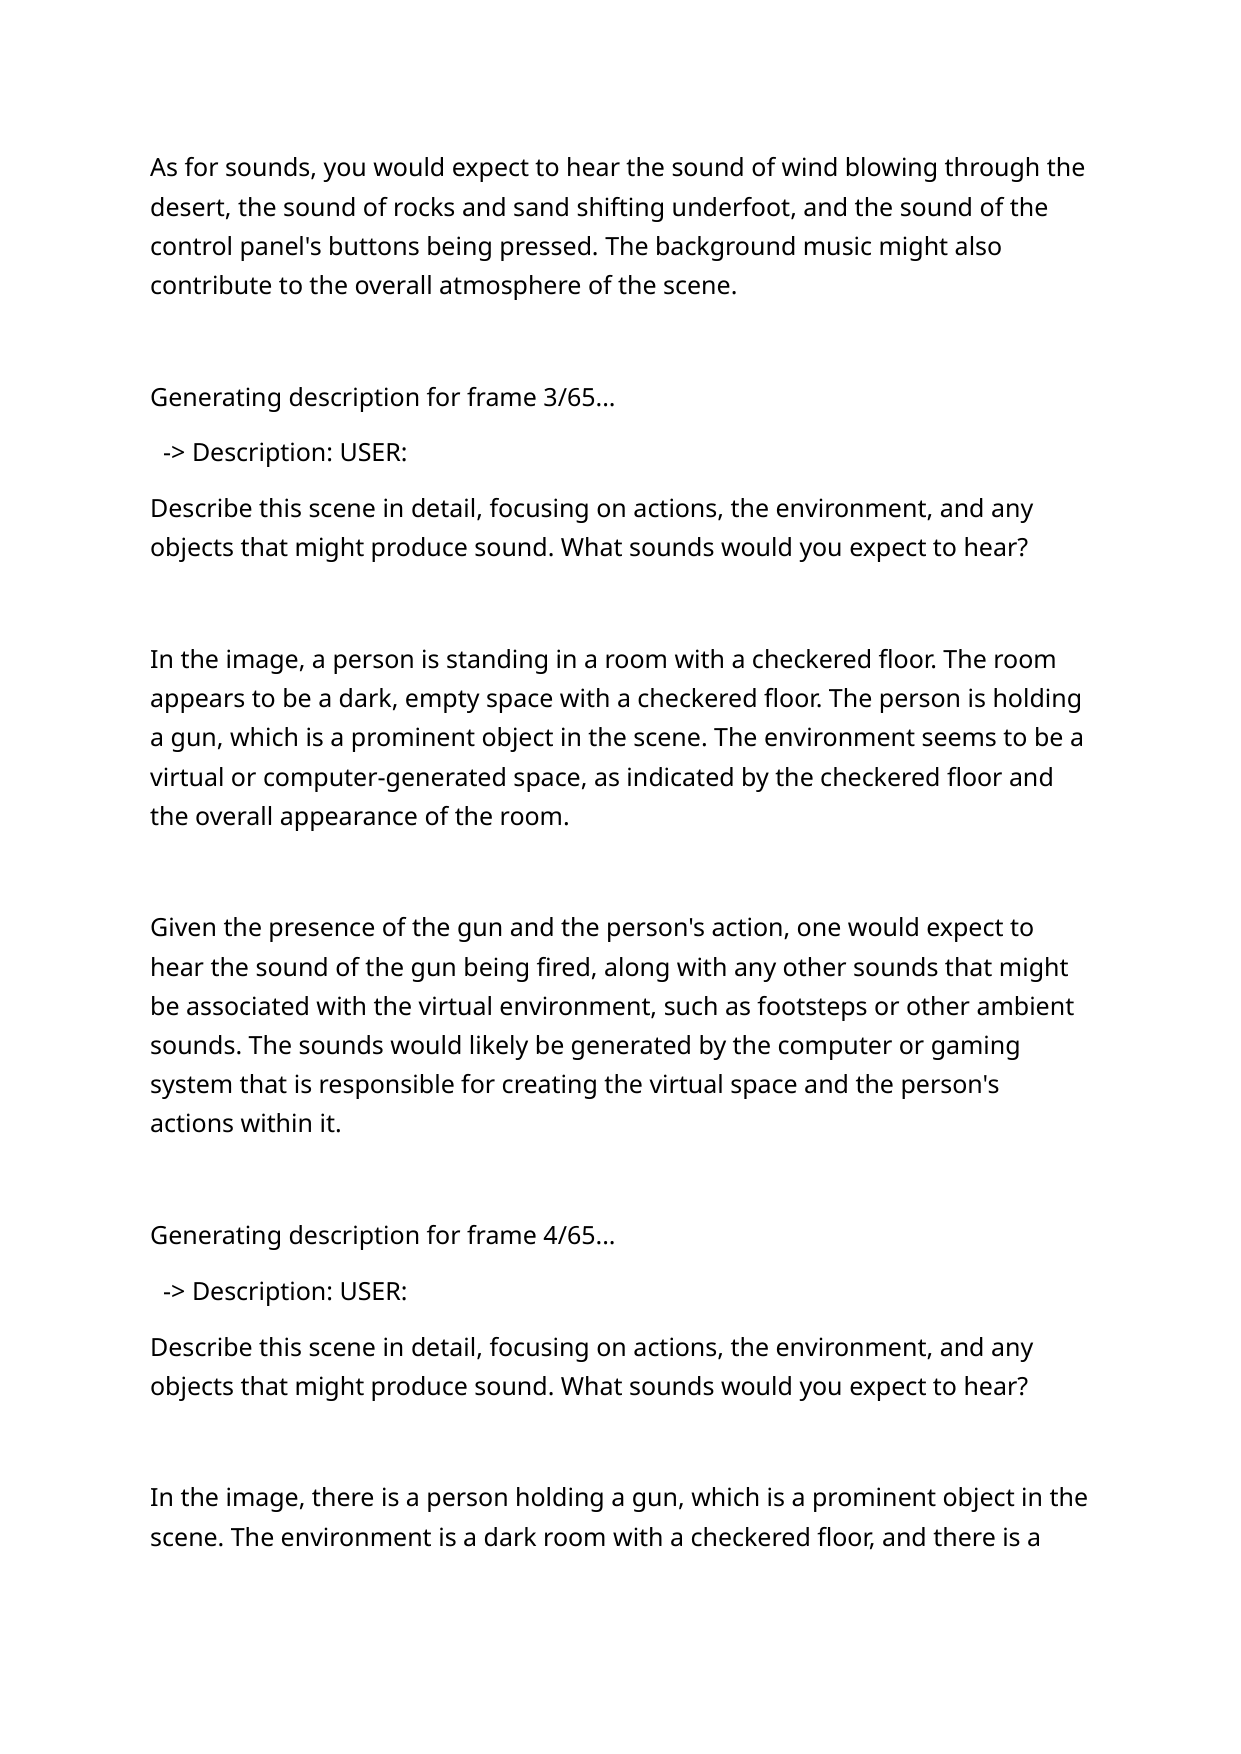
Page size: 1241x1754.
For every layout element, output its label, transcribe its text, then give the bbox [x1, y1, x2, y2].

text Generating description for frame 3/65... [150, 379, 1090, 413]
text In the image, a person is standing in a room with a checkered floor. The room appears to be a dark, empty space with a checkered floor. The person is holding a gun, which is a prominent object in the scene. The environment seems to be a virtual or computer-generated space, as indicated by the checkered floor and the overall appearance of the room. [150, 642, 1090, 832]
text Given the presence of the gun and the person's action, one would expect to hear the sound of the gun being fired, along with any other sounds that might be associated with the virtual environment, such as footsteps or other ambient sounds. The sounds would likely be generated by the computer or gaming system that is responsible for creating the virtual space and the person's actions within it. [150, 910, 1090, 1140]
text As for sounds, you would expect to hear the sound of wind blowing through the desert, the sound of rocks and sand shifting underfoot, and the sound of the control panel's buttons being pressed. The background music might also contribute to the overall atmosphere of the scene. [150, 150, 1090, 302]
text Describe this scene in detail, focusing on actions, the environment, and any objects that might produce sound. What sounds would you expect to hear? [150, 1329, 1090, 1402]
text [150, 1480, 1090, 1553]
text Describe this scene in detail, focusing on actions, the environment, and any objects that might produce sound. What sounds would you expect to hear? [150, 491, 1090, 564]
text Generating description for frame 4/65... [150, 1217, 1090, 1252]
text -> Description: USER: [150, 1273, 1090, 1307]
text -> Description: USER: [150, 435, 1090, 469]
